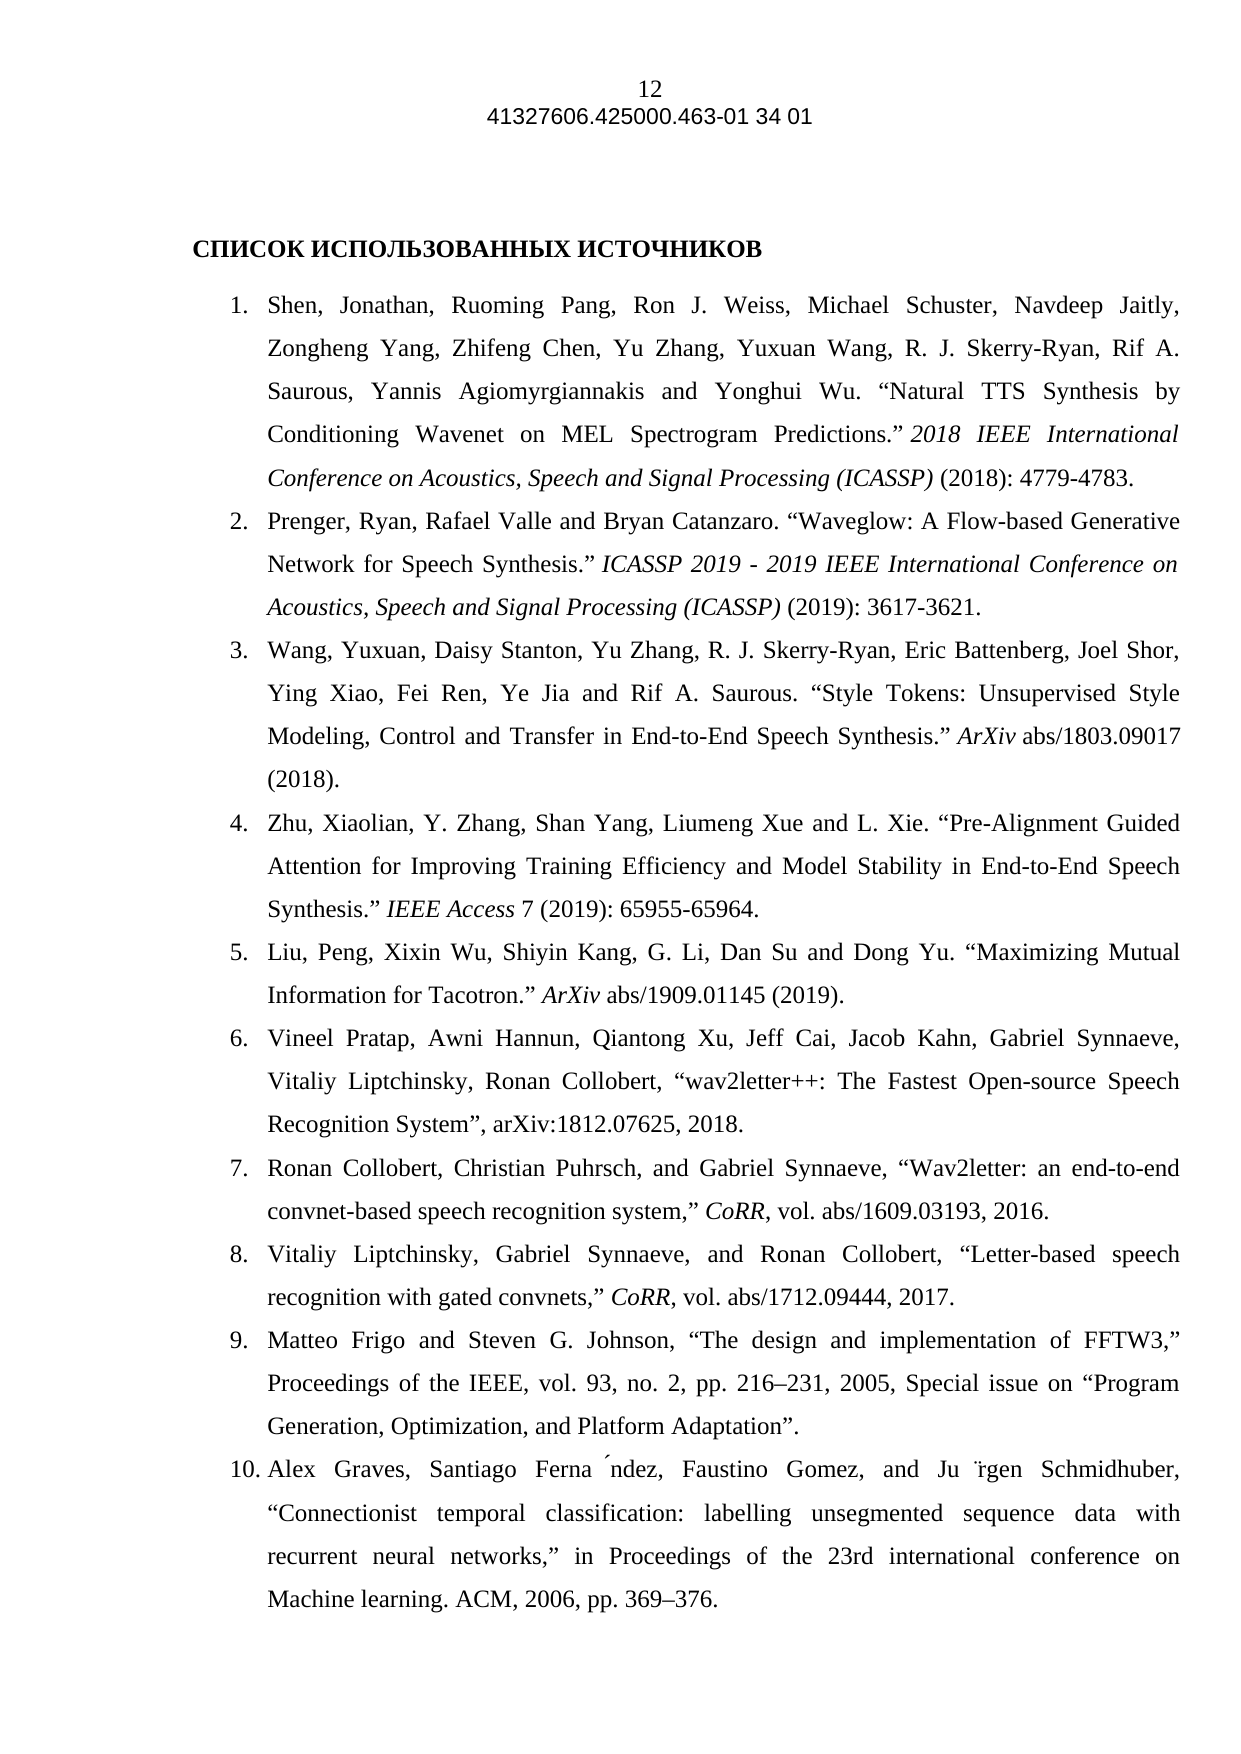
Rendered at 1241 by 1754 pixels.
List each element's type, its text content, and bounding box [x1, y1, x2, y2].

list Matteo Frigo and Steven G. Johnson, “The design and implementation of FFTW3,” Proceedings of the IEEE, vol. 93, no. 2, pp. 216–231, 2005, Special issue on “Program Generation, Optimization, and Platform Adaptation”. [229, 1325, 1181, 1440]
list Ronan Collobert, Christian Puhrsch, and Gabriel Synnaeve, “Wav2letter: an end-to-end convnet-based speech recognition system,” CoRR, vol. abs/1609.03193, 2016. [229, 1153, 1181, 1224]
list Vineel Pratap, Awni Hannun, Qiantong Xu, Jeff Cai, Jacob Kahn, Gabriel Synnaeve, Vitaliy Liptchinsky, Ronan Collobert, “wav2letter++: The Fastest Open-source Speech Recognition System”, arXiv:1812.07625, 2018. [229, 1023, 1181, 1138]
list Vitaliy Liptchinsky, Gabriel Synnaeve, and Ronan Collobert, “Letter-based speech recognition with gated convnets,” CoRR, vol. abs/1712.09444, 2017. [229, 1239, 1181, 1311]
list Wang, Yuxuan, Daisy Stanton, Yu Zhang, R. J. Skerry-Ryan, Eric Battenberg, Joel Shor, Ying Xiao, Fei Ren, Ye Jia and Rif A. Saurous. “Style Tokens: Unsupervised Style Modeling, Control and Transfer in End-to-End Speech Synthesis.” ArXiv abs/1803.09017 (2018). [229, 635, 1181, 793]
subtitle СПИСОК ИСПОЛЬЗОВАННЫХ ИСТОЧНИКОВ [118, 234, 1181, 263]
list Prenger, Ryan, Rafael Valle and Bryan Catanzaro. “Waveglow: A Flow-based Generative Network for Speech Synthesis.” ICASSP 2019 - 2019 IEEE International Conference on Acoustics, Speech and Signal Processing (ICASSP) (2019): 3617-3621. [229, 506, 1181, 621]
list Zhu, Xiaolian, Y. Zhang, Shan Yang, Liumeng Xue and L. Xie. “Pre-Alignment Guided Attention for Improving Training Efficiency and Model Stability in End-to-End Speech Synthesis.” IEEE Access 7 (2019): 65955-65964. [229, 808, 1181, 923]
list Alex Graves, Santiago Ferna ́ndez, Faustino Gomez, and Ju ̈rgen Schmidhuber, “Connectionist temporal classification: labelling unsegmented sequence data with recurrent neural networks,” in Proceedings of the 23rd international conference on Machine learning. ACM, 2006, pp. 369–376. [229, 1454, 1181, 1613]
list Shen, Jonathan, Ruoming Pang, Ron J. Weiss, Michael Schuster, Navdeep Jaitly, Zongheng Yang, Zhifeng Chen, Yu Zhang, Yuxuan Wang, R. J. Skerry-Ryan, Rif A. Saurous, Yannis Agiomyrgiannakis and Yonghui Wu. “Natural TTS Synthesis by Conditioning Wavenet on MEL Spectrogram Predictions.” 2018 IEEE International Conference on Acoustics, Speech and Signal Processing (ICASSP) (2018): 4779-4783. [229, 290, 1181, 491]
list Liu, Peng, Xixin Wu, Shiyin Kang, G. Li, Dan Su and Dong Yu. “Maximizing Mutual Information for Tacotron.” ArXiv abs/1909.01145 (2019). [229, 937, 1181, 1009]
